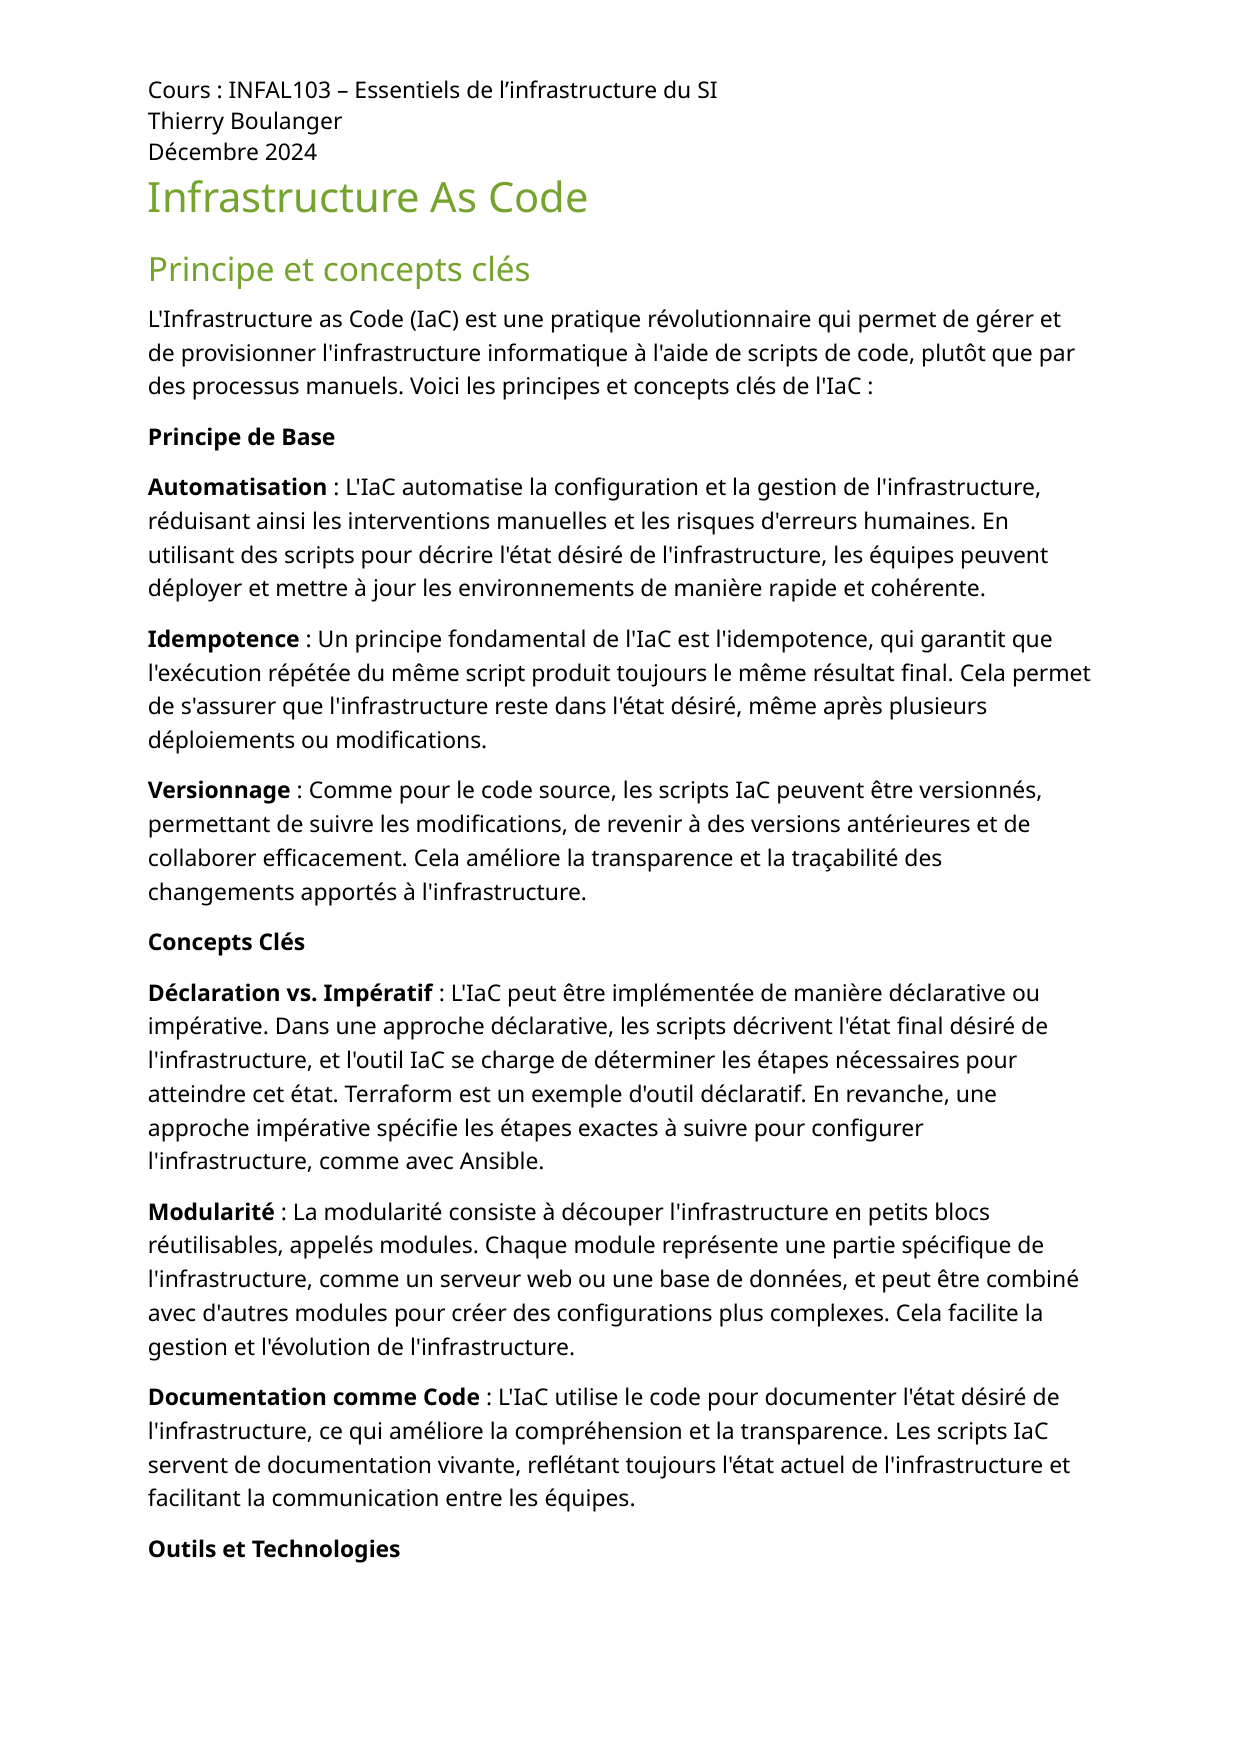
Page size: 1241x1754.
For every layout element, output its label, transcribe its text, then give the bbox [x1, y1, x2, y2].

text Idempotence : Un principe fondamental de l'IaC est l'idempotence, qui garantit que l'exécution répétée du même script produit toujours le même résultat final. Cela permet de s'assurer que l'infrastructure reste dans l'état désiré, même après plusieurs déploiements ou modifications. [148, 623, 1093, 755]
text Documentation comme Code : L'IaC utilise le code pour documenter l'état désiré de l'infrastructure, ce qui améliore la compréhension et la transparence. Les scripts IaC servent de documentation vivante, reflétant toujours l'état actuel de l'infrastructure et facilitant la communication entre les équipes. [148, 1381, 1093, 1513]
text L'Infrastructure as Code (IaC) est une pratique révolutionnaire qui permet de gérer et de provisionner l'infrastructure informatique à l'aide de scripts de code, plutôt que par des processus manuels. Voici les principes et concepts clés de l'IaC : [148, 303, 1093, 401]
text Principe de Base [148, 421, 1093, 452]
subtitle Infrastructure As Code [148, 167, 1093, 224]
text Déclaration vs. Impératif : L'IaC peut être implémentée de manière déclarative ou impérative. Dans une approche déclarative, les scripts décrivent l'état final désiré de l'infrastructure, et l'outil IaC se charge de déterminer les étapes nécessaires pour atteindre cet état. Terraform est un exemple d'outil déclaratif. En revanche, une approche impérative spécifie les étapes exactes à suivre pour configurer l'infrastructure, comme avec Ansible. [148, 976, 1093, 1176]
text Concepts Clés [148, 926, 1093, 957]
subtitle Principe et concepts clés [148, 245, 1093, 291]
text Versionnage : Comme pour le code source, les scripts IaC peuvent être versionnés, permettant de suivre les modifications, de revenir à des versions antérieures et de collaborer efficacement. Cela améliore la transparence et la traçabilité des changements apportés à l'infrastructure. [148, 774, 1093, 907]
text Outils et Technologies [148, 1533, 1093, 1564]
text Automatisation : L'IaC automatise la configuration et la gestion de l'infrastructure, réduisant ainsi les interventions manuelles et les risques d'erreurs humaines. En utilisant des scripts pour décrire l'état désiré de l'infrastructure, les équipes peuvent déployer et mettre à jour les environnements de manière rapide et cohérente. [148, 471, 1093, 603]
text Modularité : La modularité consiste à découper l'infrastructure en petits blocs réutilisables, appelés modules. Chaque module représente une partie spécifique de l'infrastructure, comme un serveur web ou une base de données, et peut être combiné avec d'autres modules pour créer des configurations plus complexes. Cela facilite la gestion et l'évolution de l'infrastructure. [148, 1196, 1093, 1362]
